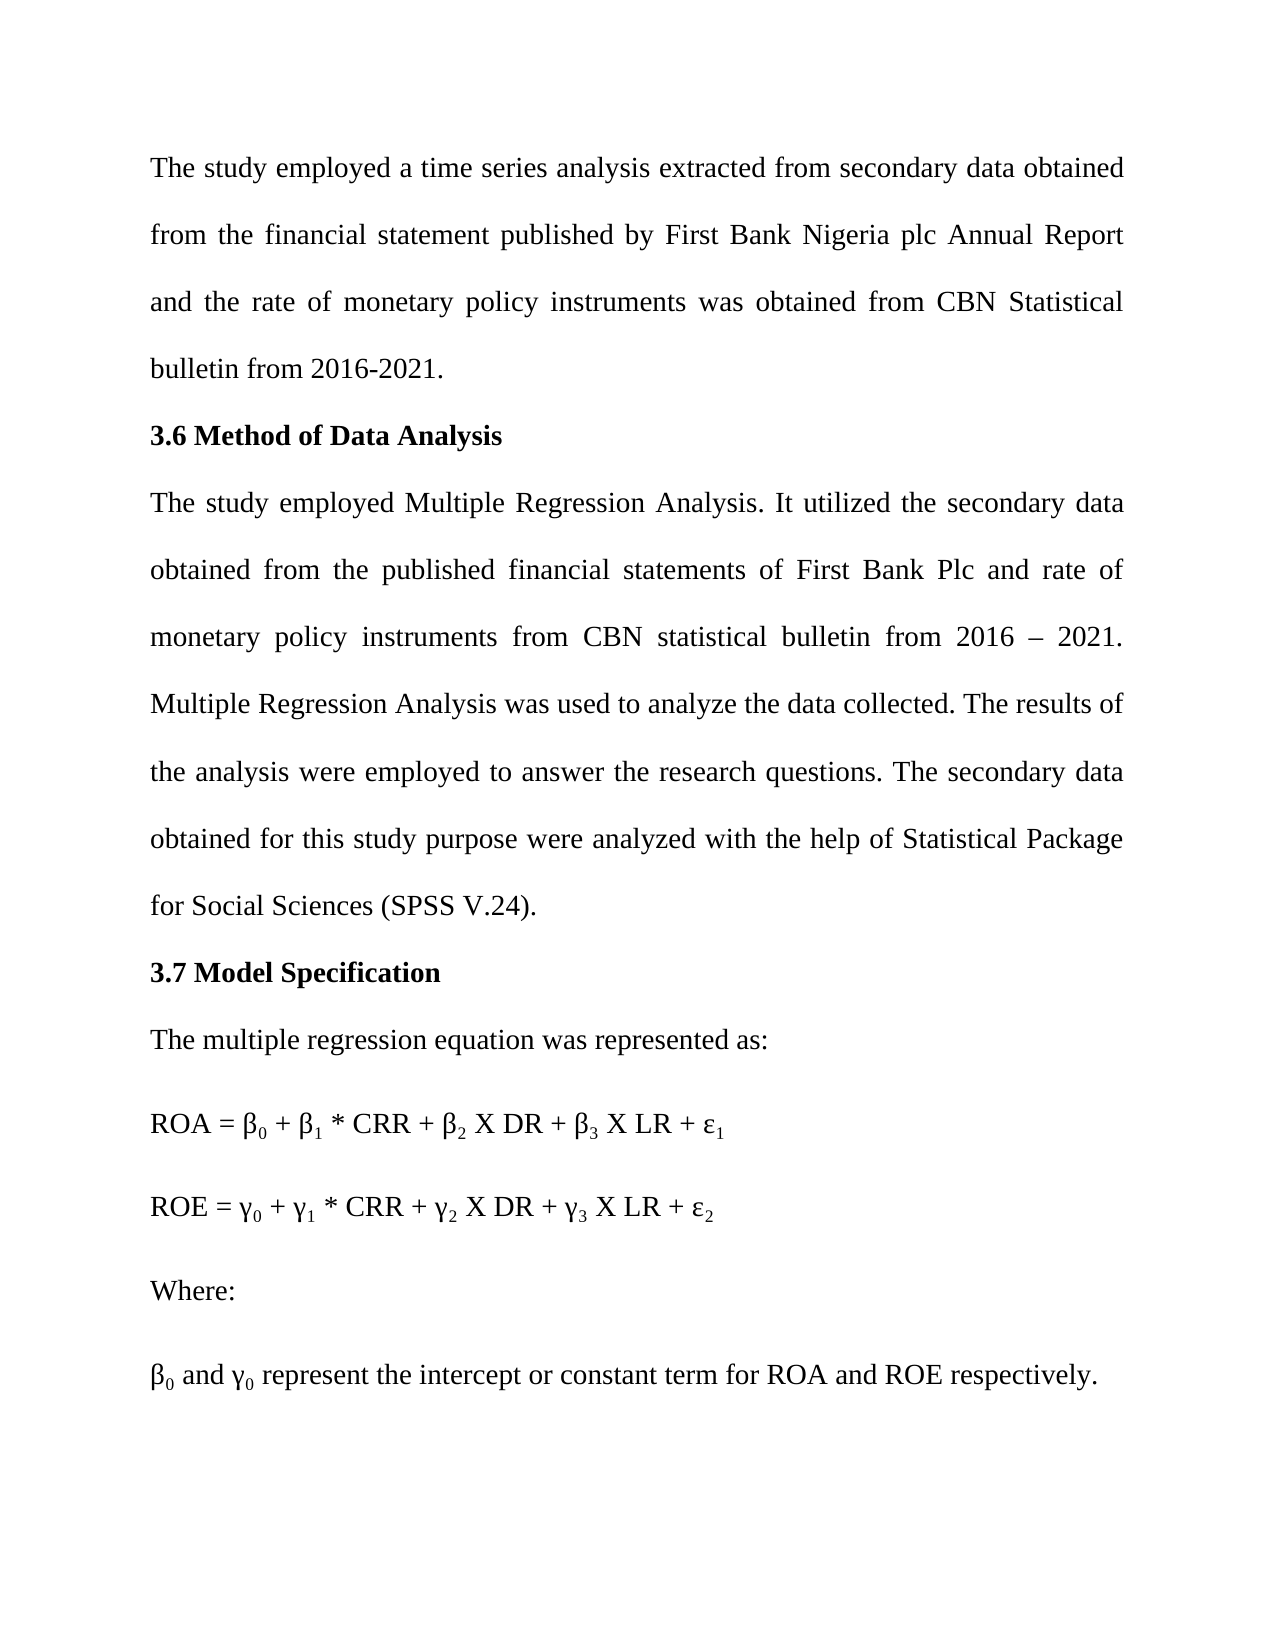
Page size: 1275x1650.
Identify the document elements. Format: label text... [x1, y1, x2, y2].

text The study employed Multiple Regression Analysis. It utilized the secondary data obtained from the published financial statements of First Bank Plc and rate of monetary policy instruments from CBN statistical bulletin from 2016 – 2021. Multiple Regression Analysis was used to analyze the data collected. The results of the analysis were employed to answer the research questions. The secondary data obtained for this study purpose were analyzed with the help of Statistical Package for Social Sciences (SPSS V.24). [150, 485, 1125, 921]
text Where: [150, 1273, 1125, 1307]
text ROE = γ₀ + γ₁ * CRR + γ₂ X DR + γ₃ X LR + ε₂ [150, 1189, 1125, 1223]
text 3.7 Model Specification [150, 955, 1125, 988]
text β₀ and γ₀ represent the intercept or constant term for ROA and ROE respectively. [150, 1357, 1125, 1391]
text The study employed a time series analysis extracted from secondary data obtained from the financial statement published by First Bank Nigeria plc Annual Report and the rate of monetary policy instruments was obtained from CBN Statistical bulletin from 2016-2021. [150, 150, 1125, 385]
text ROA = β₀ + β₁ * CRR + β₂ X DR + β₃ X LR + ε₁ [150, 1106, 1125, 1139]
text The multiple regression equation was represented as: [150, 1022, 1125, 1056]
text 3.6 Method of Data Analysis [150, 418, 1125, 452]
